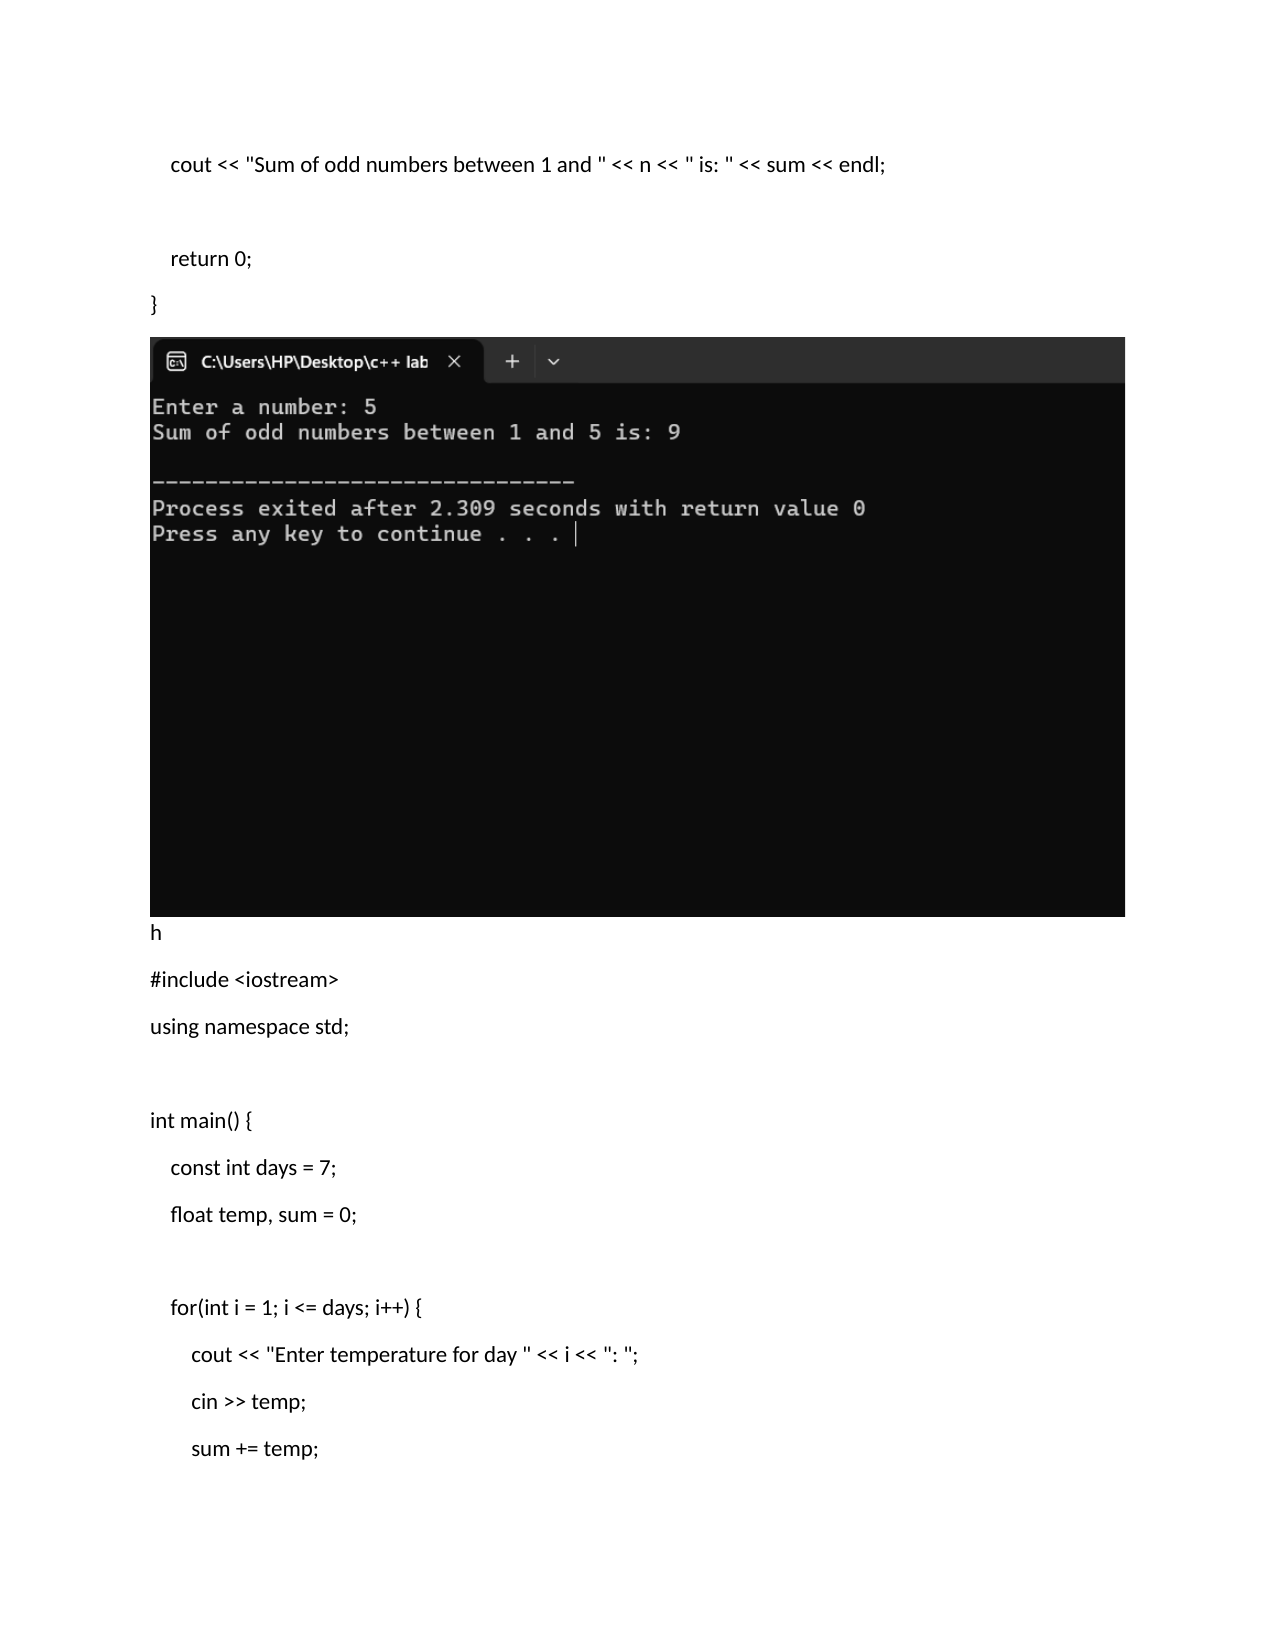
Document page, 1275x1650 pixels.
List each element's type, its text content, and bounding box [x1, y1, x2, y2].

text #include <iostream> [150, 965, 1125, 993]
text const int days = 7; [150, 1153, 1125, 1181]
text return 0; [150, 244, 1125, 272]
text int main() { [150, 1106, 1125, 1134]
text cout << "Sum of odd numbers between 1 and " << n << " is: " << sum << endl; [150, 150, 1125, 178]
picture [150, 337, 1125, 917]
text cin >> temp; [150, 1387, 1125, 1415]
text cout << "Enter temperature for day " << i << ": "; [150, 1340, 1125, 1368]
text } [150, 291, 1125, 319]
text sum += temp; [150, 1434, 1125, 1462]
text float temp, sum = 0; [150, 1200, 1125, 1228]
text using namespace std; [150, 1012, 1125, 1040]
text for(int i = 1; i <= days; i++) { [150, 1293, 1125, 1322]
text h [150, 917, 1125, 947]
